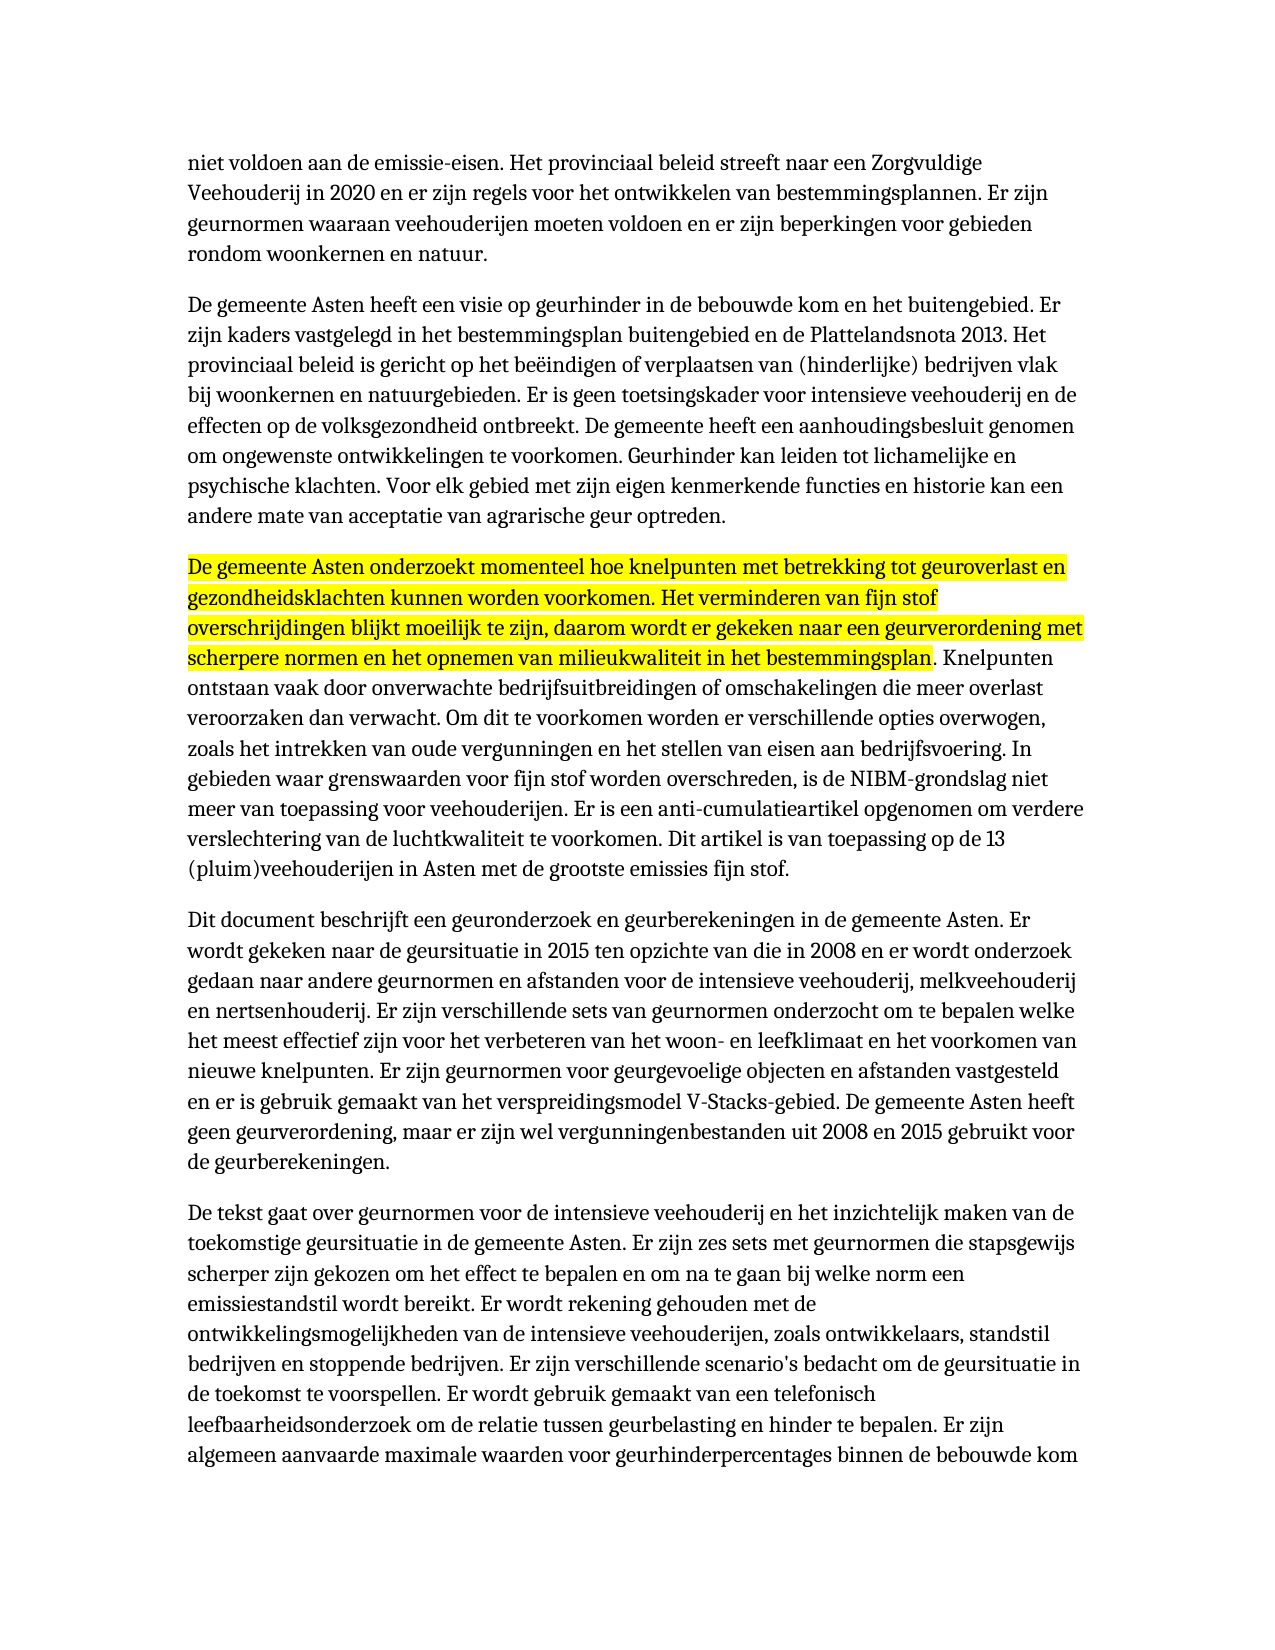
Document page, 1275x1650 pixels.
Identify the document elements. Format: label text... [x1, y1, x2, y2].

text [187, 150, 1087, 267]
text De gemeente Asten onderzoekt momenteel hoe knelpunten met betrekking tot geuroverlast en gezondheidsklachten kunnen worden voorkomen. Het verminderen van fijn stof overschrijdingen blijkt moeilijk te zijn, daarom wordt er gekeken naar een geurverordening met scherpere normen en het opnemen van milieukwaliteit in het bestemmingsplan. Knelpunten ontstaan vaak door onverwachte bedrijfsuitbreidingen of omschakelingen die meer overlast veroorzaken dan verwacht. Om dit te voorkomen worden er verschillende opties overwogen, zoals het intrekken van oude vergunningen en het stellen van eisen aan bedrijfsvoering. In gebieden waar grenswaarden voor fijn stof worden overschreden, is de NIBM-grondslag niet meer van toepassing voor veehouderijen. Er is een anti-cumulatieartikel opgenomen om verdere verslechtering van de luchtkwaliteit te voorkomen. Dit artikel is van toepassing op de 13 (pluim)veehouderijen in Asten met de grootste emissies fijn stof. [187, 554, 1087, 883]
text De gemeente Asten heeft een visie op geurhinder in de bebouwde kom en het buitengebied. Er zijn kaders vastgelegd in het bestemmingsplan buitengebied en de Plattelandsnota 2013. Het provinciaal beleid is gericht op het beëindigen of verplaatsen van (hinderlijke) bedrijven vlak bij woonkernen en natuurgebieden. Er is geen toetsingskader voor intensieve veehouderij en de effecten op de volksgezondheid ontbreekt. De gemeente heeft een aanhoudingsbesluit genomen om ongewenste ontwikkelingen te voorkomen. Geurhinder kan leiden tot lichamelijke en psychische klachten. Voor elk gebied met zijn eigen kenmerkende functies en historie kan een andere mate van acceptatie van agrarische geur optreden. [187, 292, 1087, 529]
text Dit document beschrijft een geuronderzoek en geurberekeningen in de gemeente Asten. Er wordt gekeken naar de geursituatie in 2015 ten opzichte van die in 2008 en er wordt onderzoek gedaan naar andere geurnormen en afstanden voor de intensieve veehouderij, melkveehouderij en nertsenhouderij. Er zijn verschillende sets van geurnormen onderzocht om te bepalen welke het meest effectief zijn voor het verbeteren van het woon- en leefklimaat en het voorkomen van nieuwe knelpunten. Er zijn geurnormen voor geurgevoelige objecten en afstanden vastgesteld en er is gebruik gemaakt van het verspreidingsmodel V-Stacks-gebied. De gemeente Asten heeft geen geurverordening, maar er zijn wel vergunningenbestanden uit 2008 en 2015 gebruikt voor de geurberekeningen. [187, 907, 1087, 1175]
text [187, 1200, 1087, 1468]
